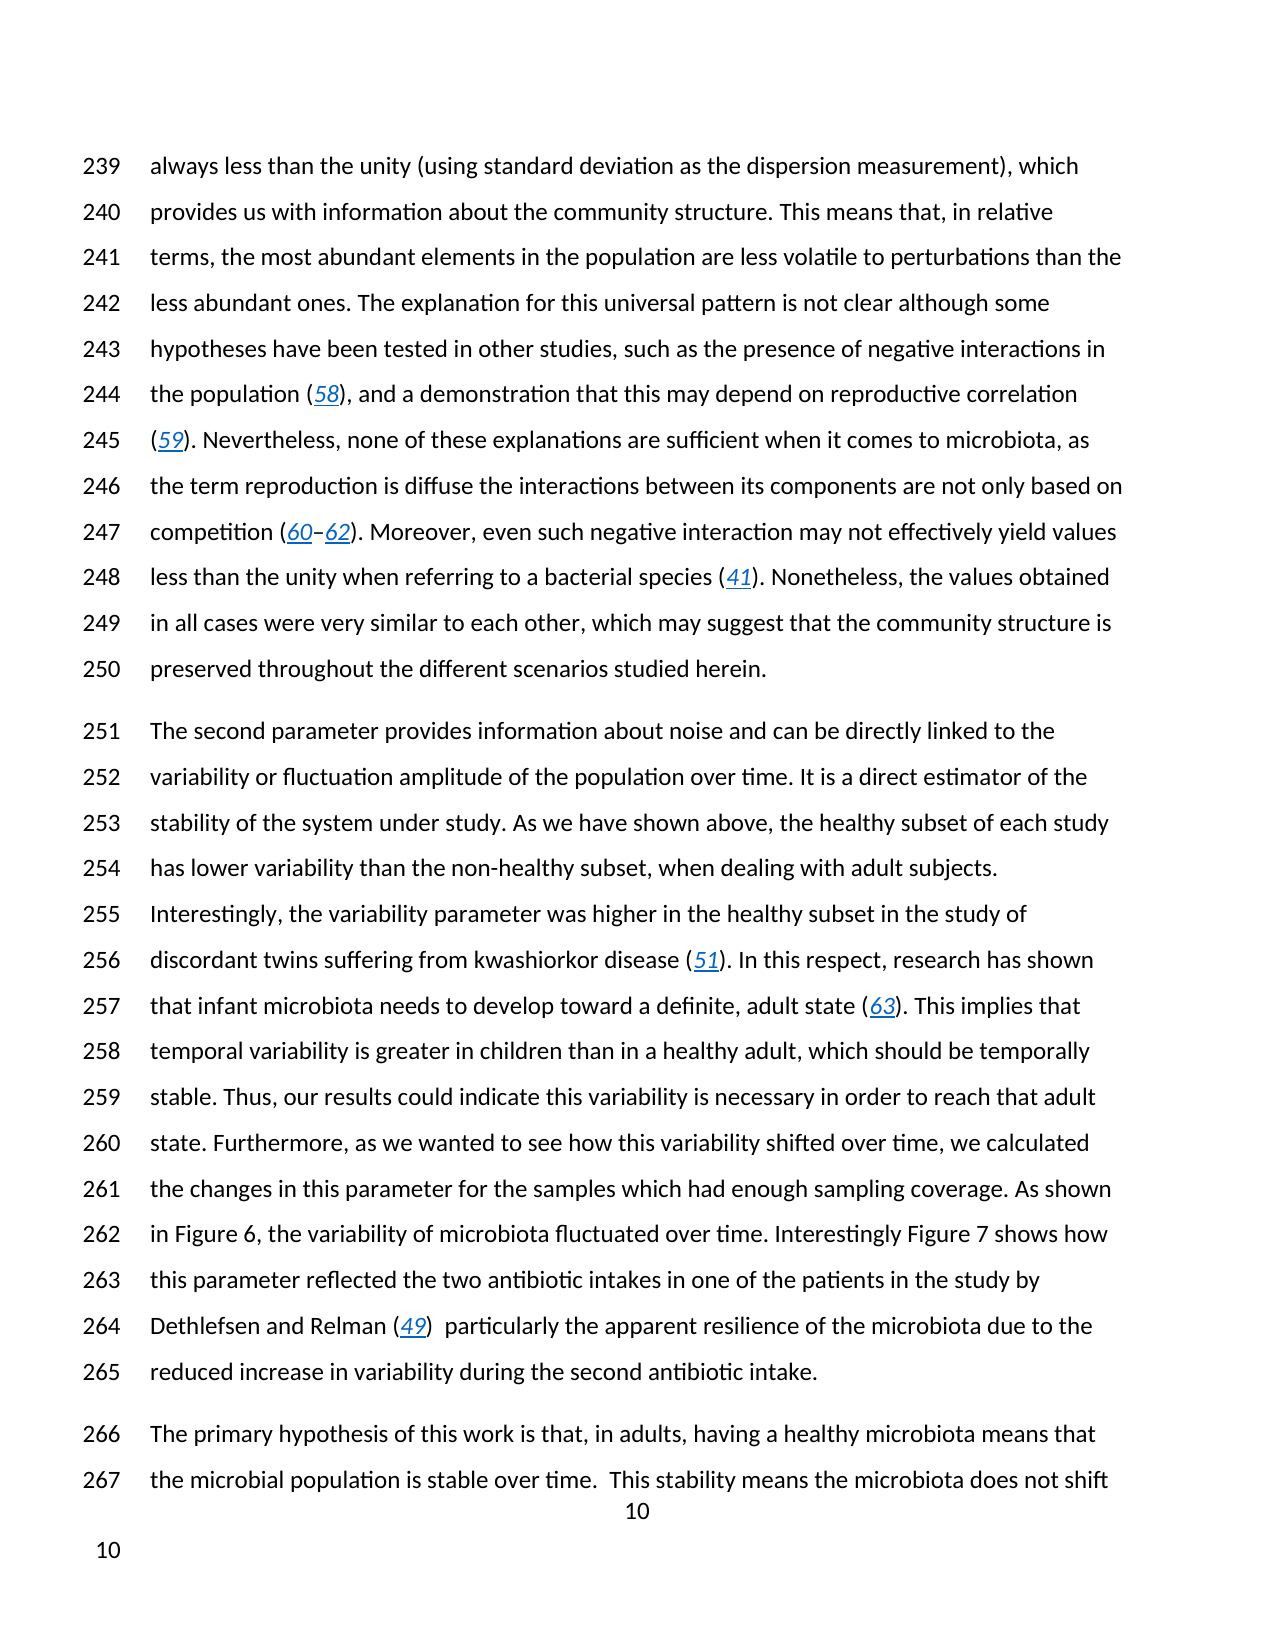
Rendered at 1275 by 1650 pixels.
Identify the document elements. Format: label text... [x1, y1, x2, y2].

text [150, 1418, 1125, 1494]
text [150, 150, 1125, 683]
text The second parameter provides information about noise and can be directly linked to the variability or fluctuation amplitude of the population over time. It is a direct estimator of the stability of the system under study. As we have shown above, the healthy subset of each study has lower variability than the non-healthy subset, when dealing with adult subjects. Interestingly, the variability parameter was higher in the healthy subset in the study of discordant twins suffering from kwashiorkor disease (51). In this respect, research has shown that infant microbiota needs to develop toward a definite, adult state (63). This implies that temporal variability is greater in children than in a healthy adult, which should be temporally stable. Thus, our results could indicate this variability is necessary in order to reach that adult state. Furthermore, as we wanted to see how this variability shifted over time, we calculated the changes in this parameter for the samples which had enough sampling coverage. As shown in Figure 6, the variability of microbiota fluctuated over time. Interestingly Figure 7 shows how this parameter reflected the two antibiotic intakes in one of the patients in the study by Dethlefsen and Relman (49) particularly the apparent resilience of the microbiota due to the reduced increase in variability during the second antibiotic intake. [150, 715, 1125, 1386]
